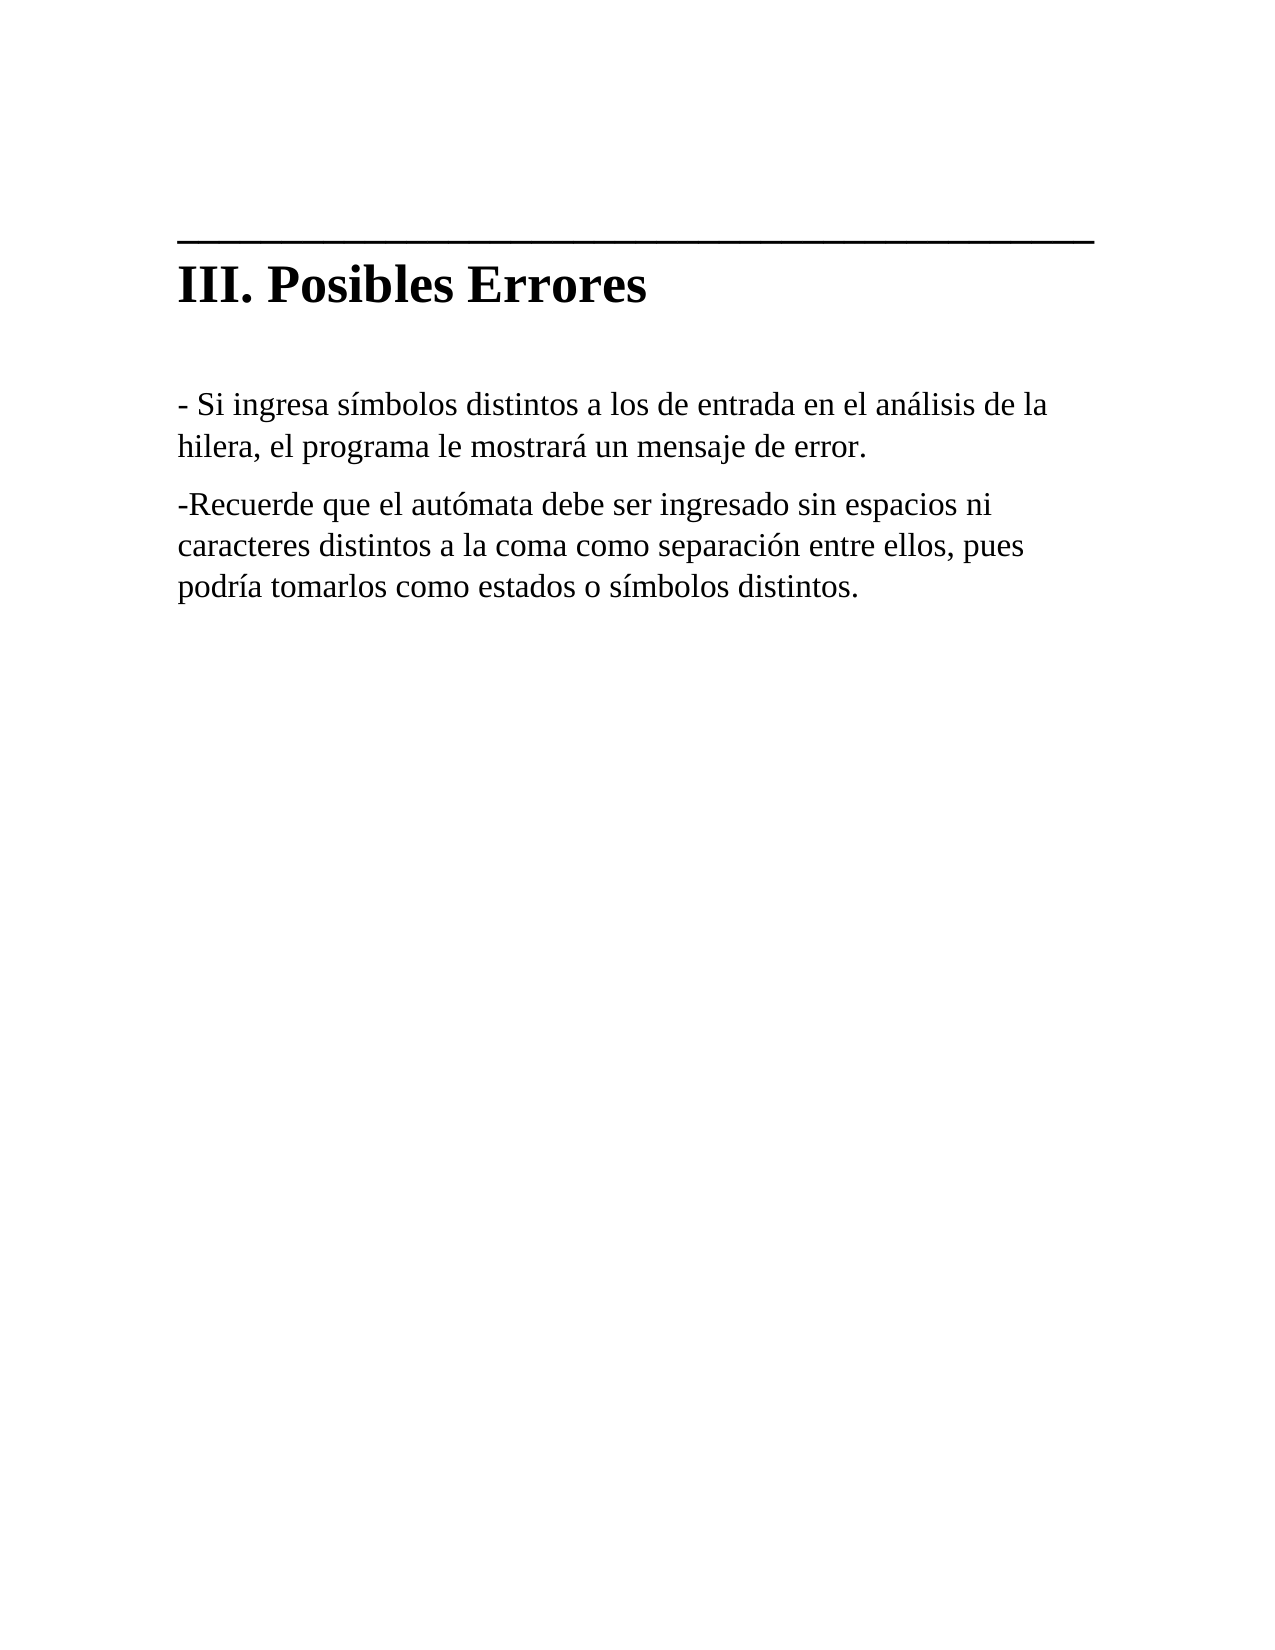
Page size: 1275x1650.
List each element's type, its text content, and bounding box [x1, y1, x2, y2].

text -Recuerde que el autómata debe ser ingresado sin espacios ni caracteres distintos a la coma como separación entre ellos, pues podría tomarlos como estados o símbolos distintos. [177, 484, 1098, 605]
text ____________________________________________ III. Posibles Errores - Si ingresa símbolos distintos a los de entrada en el análisis de la hilera, el programa le mostrará un mensaje de error. [177, 148, 1098, 464]
